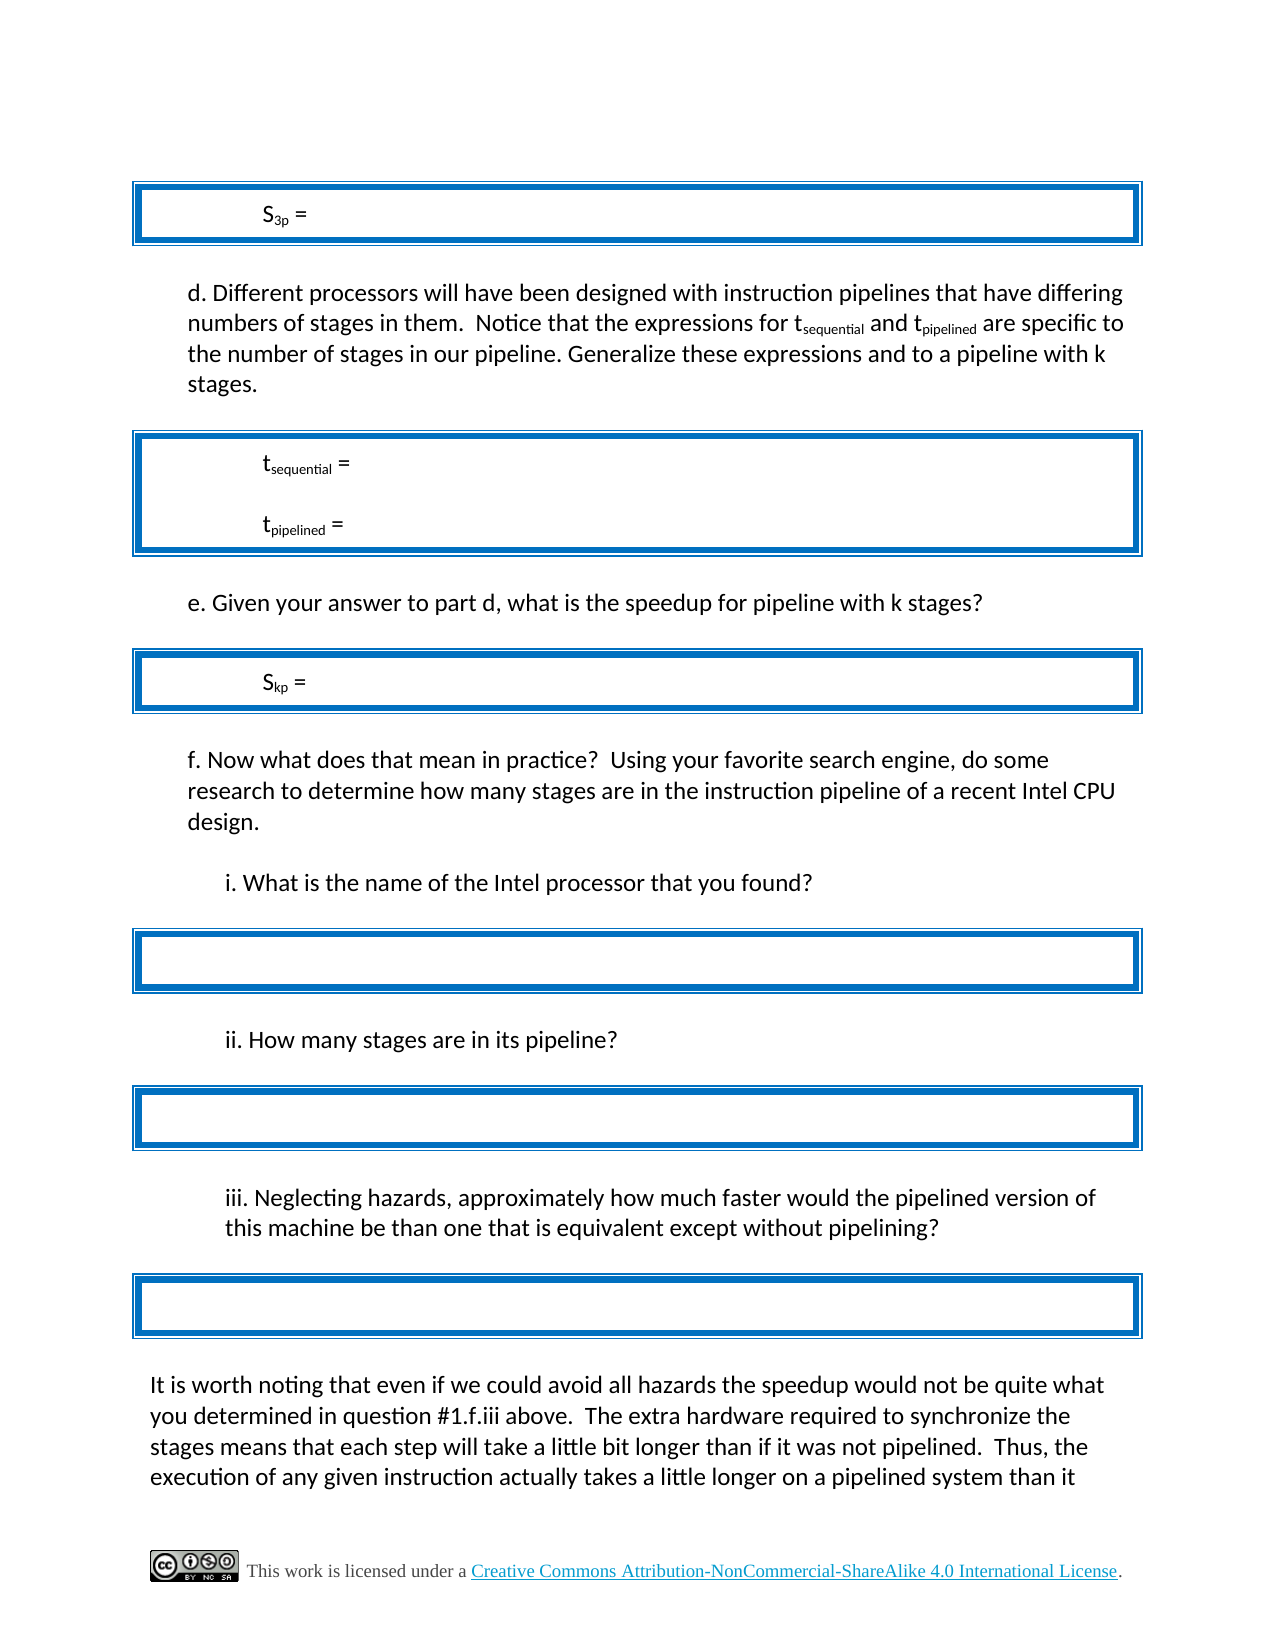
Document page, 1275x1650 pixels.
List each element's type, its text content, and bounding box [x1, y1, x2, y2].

picture [1060, 1565, 1064, 1575]
picture [869, 1568, 875, 1577]
picture [575, 1568, 581, 1577]
text i. What is the name of the Intel processor that you found? [187, 867, 1125, 897]
picture [623, 1567, 629, 1575]
picture [641, 1566, 646, 1575]
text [150, 1370, 1125, 1492]
picture [483, 1568, 489, 1577]
text ii. How many stages are in its pipeline? [187, 1024, 1125, 1055]
text f. Now what does that mean in practice? Using your favorite search engine, do some research to determine how many stages are in the instruction pipeline of a recent Intel CPU design. [187, 744, 1125, 836]
picture [764, 1568, 770, 1577]
picture [886, 1567, 892, 1575]
picture [987, 1568, 993, 1577]
text tsequential = [142, 439, 1133, 478]
text e. Given your answer to part d, what is the speedup for pipeline with k stages? [150, 587, 1125, 618]
text iii. Neglecting hazards, approximately how much faster would the pipelined version of this machine be than one that is equivalent except without pipelining? [225, 1182, 1125, 1243]
text tpipelined = [142, 491, 1133, 547]
picture [599, 1568, 605, 1577]
picture [150, 1550, 239, 1582]
text d. Different processors will have been designed with instruction pipelines that have differing numbers of stages in them. Notice that the expressions for tsequential and tpipelined are specific to the number of stages in our pipeline. Generalize these expressions and to a pipeline with k stages. [187, 277, 1125, 399]
